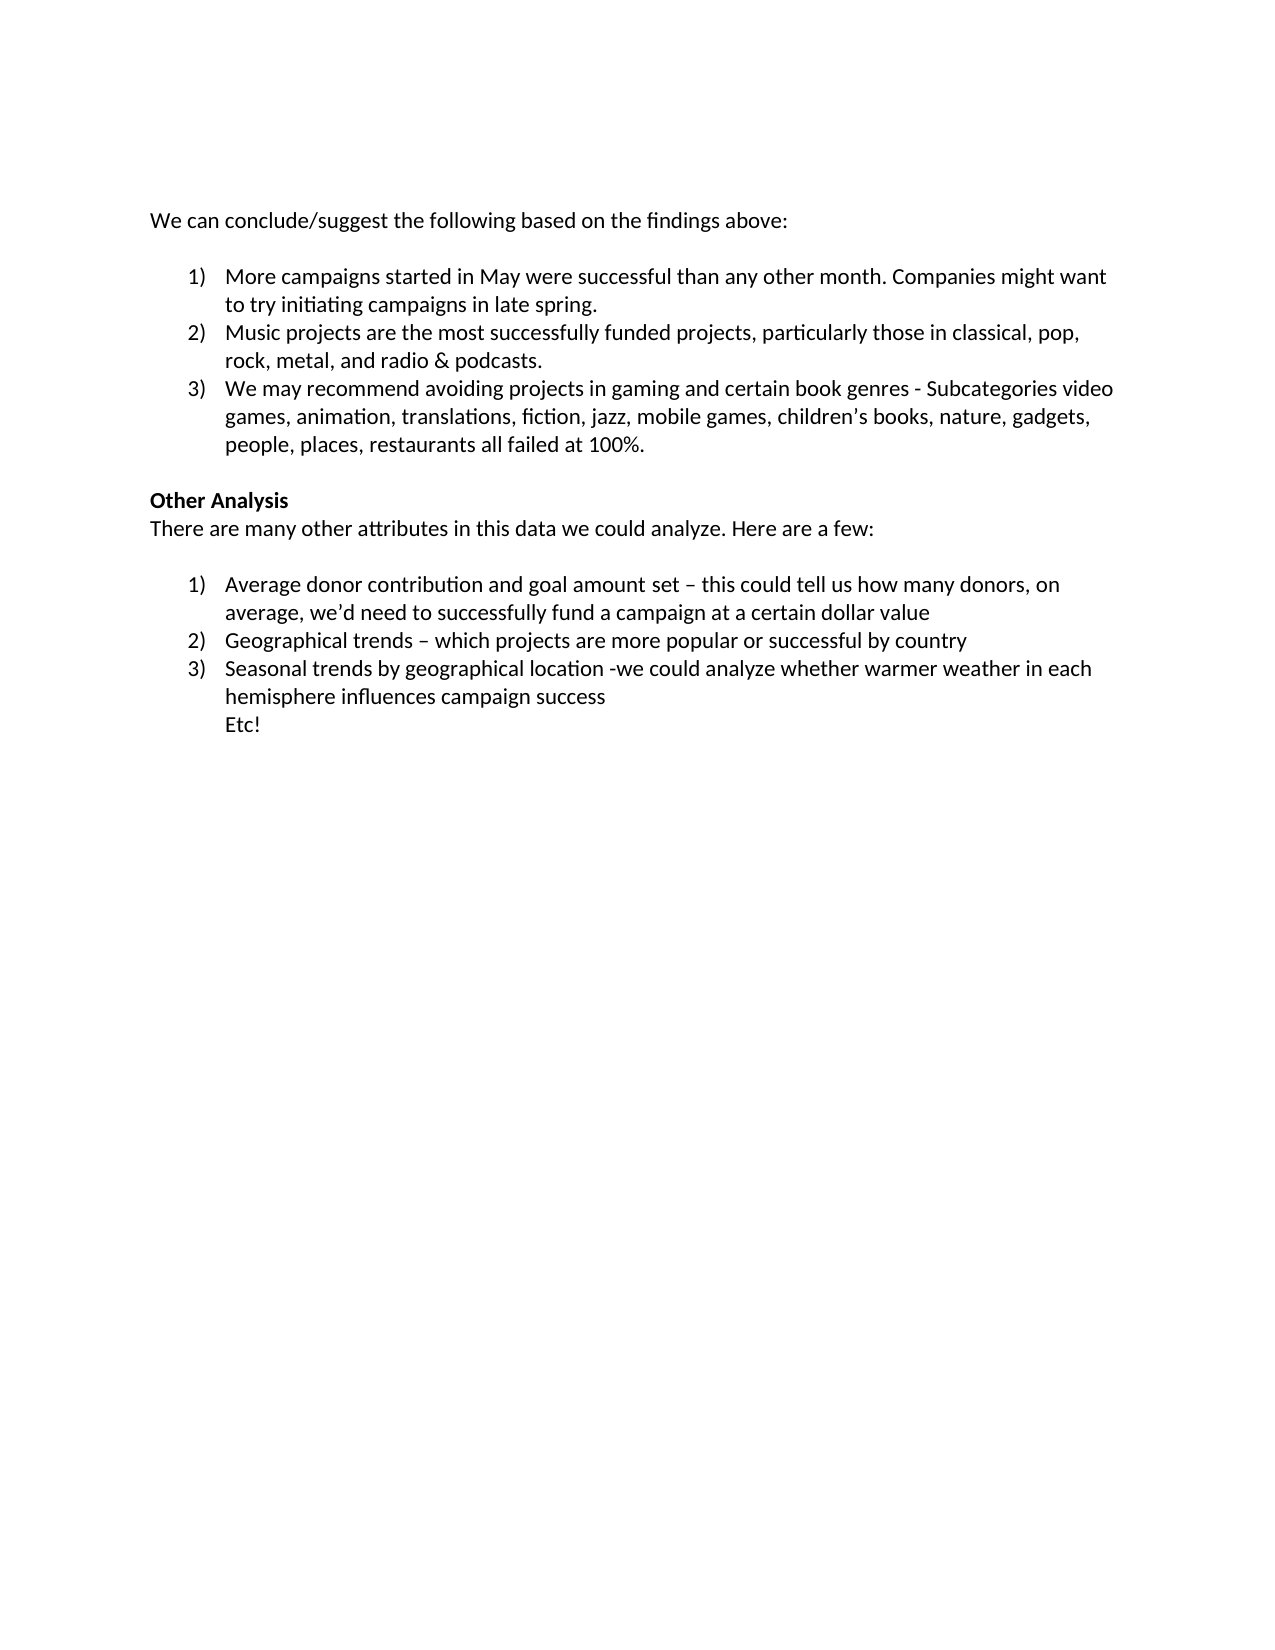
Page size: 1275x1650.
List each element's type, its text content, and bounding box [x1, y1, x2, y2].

list Music projects are the most successfully funded projects, particularly those in classical, pop, rock, metal, and radio & podcasts. [187, 318, 1125, 374]
text Etc! [225, 710, 1125, 738]
list We may recommend avoiding projects in gaming and certain book genres - Subcategories video games, animation, translations, fiction, jazz, mobile games, children’s books, nature, gadgets, people, places, restaurants all failed at 100%. [187, 374, 1125, 458]
list More campaigns started in May were successful than any other month. Companies might want to try initiating campaigns in late spring. [187, 262, 1125, 318]
text There are many other attributes in this data we could analyze. Here are a few: [150, 514, 1125, 542]
list Seasonal trends by geographical location -we could analyze whether warmer weather in each hemisphere influences campaign success [187, 654, 1125, 710]
list Geographical trends – which projects are more popular or successful by country [187, 626, 1125, 654]
text We can conclude/suggest the following based on the findings above: [150, 206, 1125, 234]
text Other Analysis [150, 486, 1125, 514]
list Average donor contribution and goal amount set – this could tell us how many donors, on average, we’d need to successfully fund a campaign at a certain dollar value [187, 570, 1125, 626]
